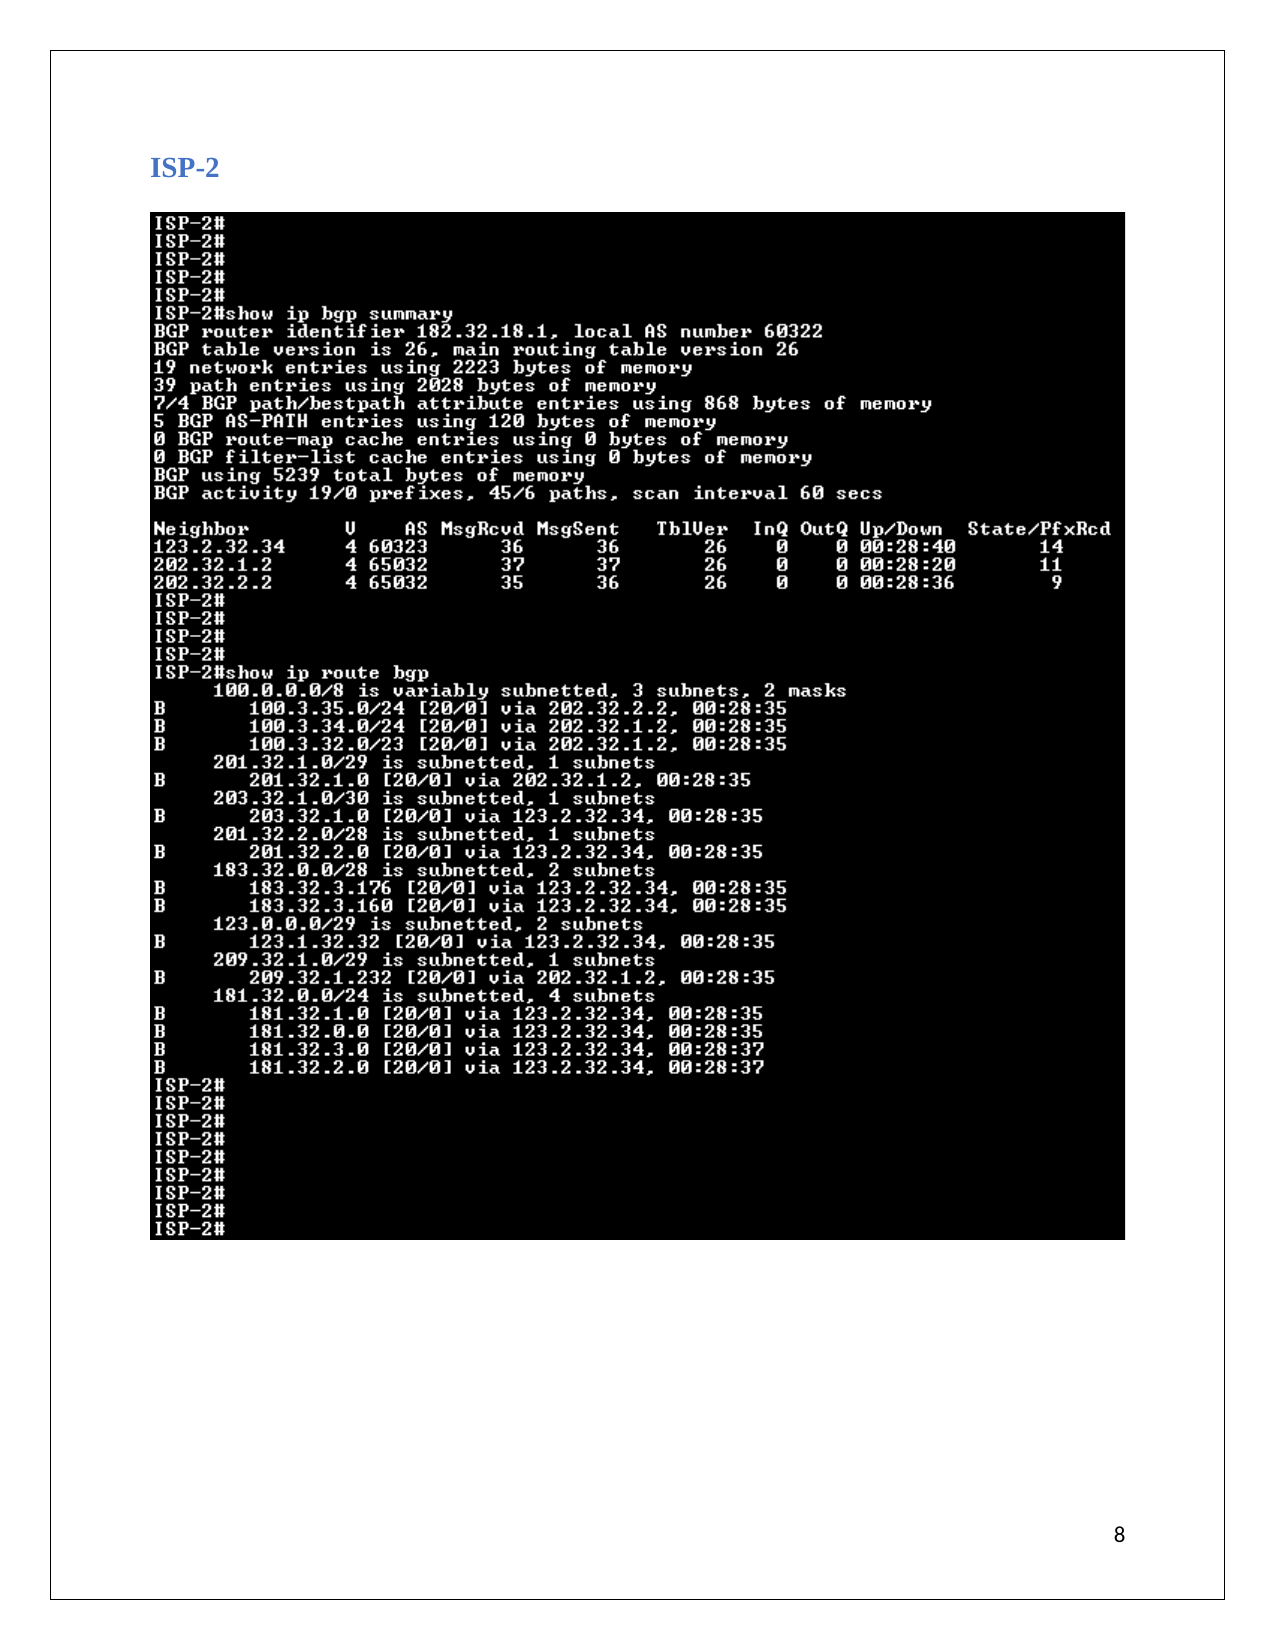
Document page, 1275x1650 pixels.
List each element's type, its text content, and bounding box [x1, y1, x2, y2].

picture [150, 212, 1125, 1240]
subtitle ISP-2 [150, 150, 1125, 183]
